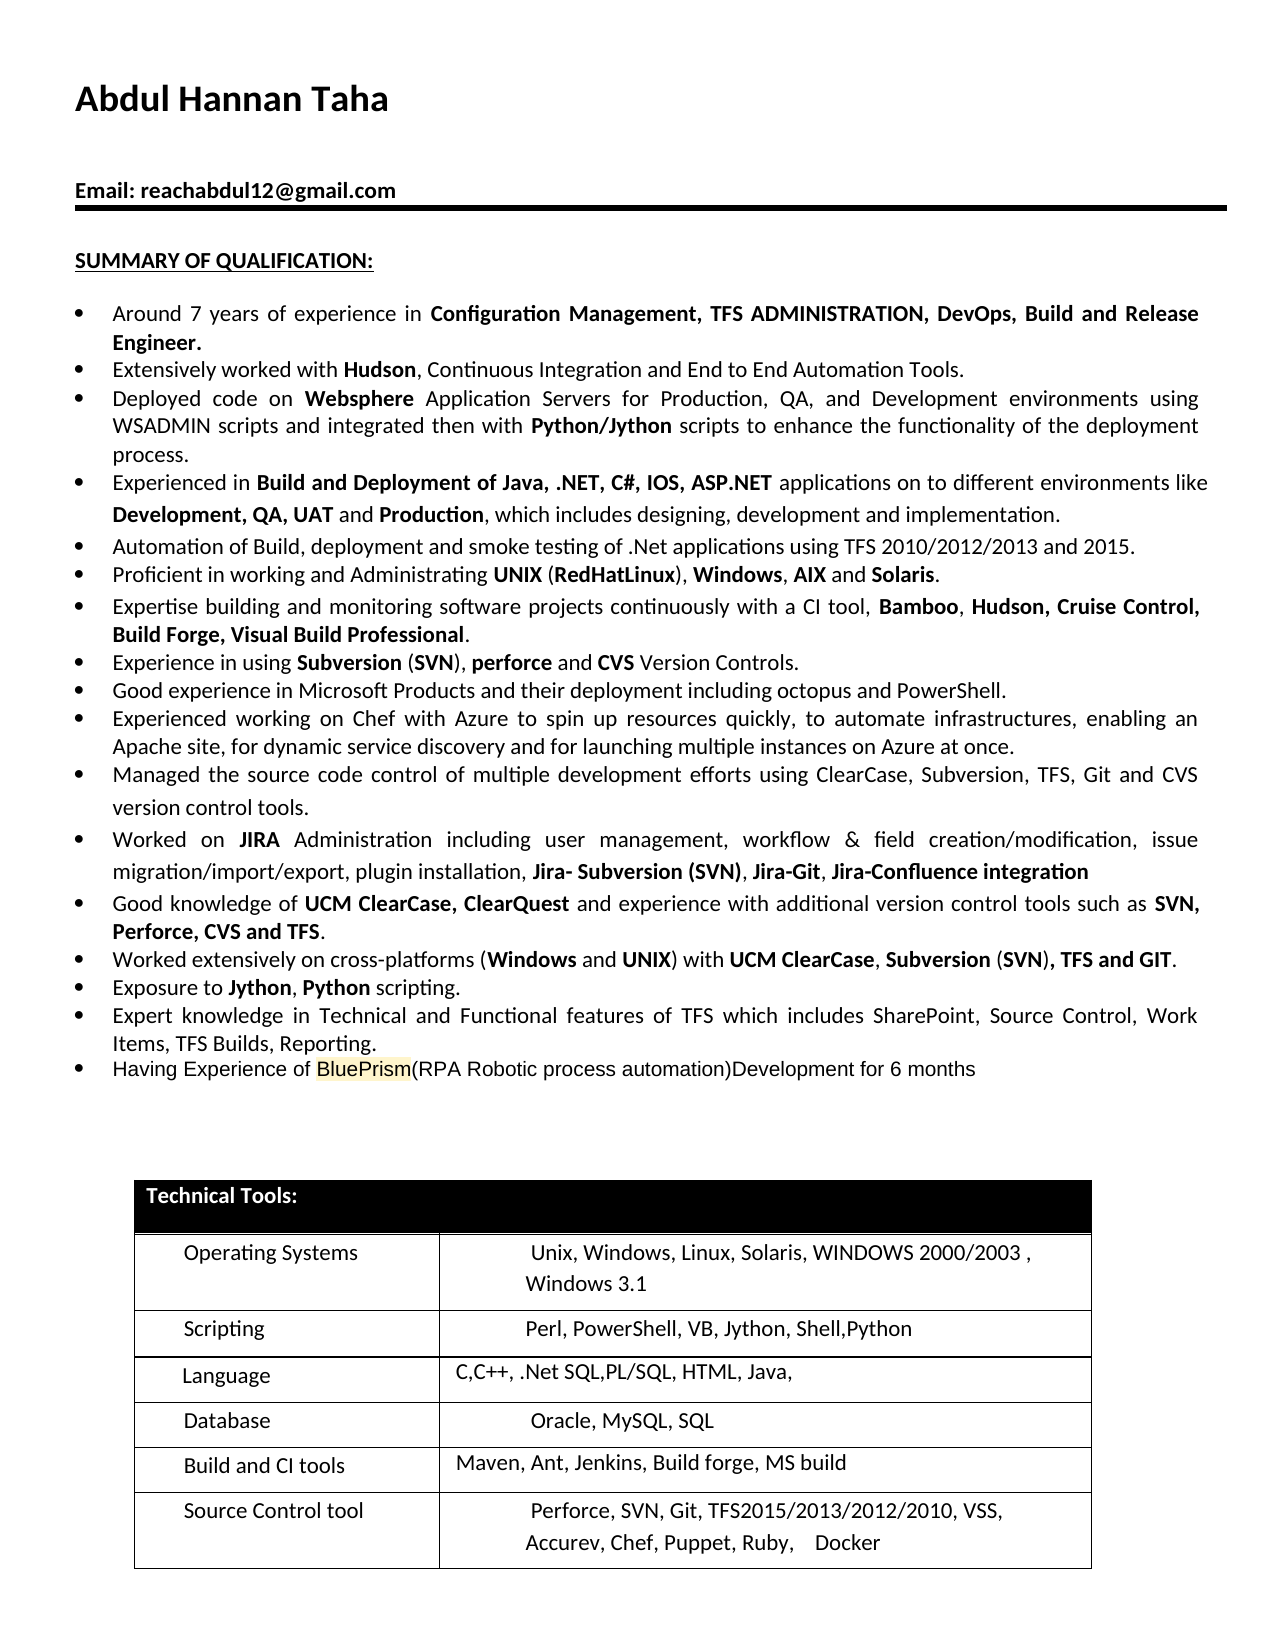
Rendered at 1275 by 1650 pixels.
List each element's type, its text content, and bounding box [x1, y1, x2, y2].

list Exposure to Jython, Python scripting. [75, 973, 1200, 1001]
table_cell Perl, PowerShell, VB, Jython, Shell,Python [440, 1311, 1091, 1356]
table_cell Database [135, 1403, 439, 1447]
list Good experience in Microsoft Products and their deployment including octopus and PowerShell. [75, 676, 1185, 704]
list Automation of Build, deployment and smoke testing of .Net applications using 2010/2012/2013 and 2015. [75, 532, 1200, 560]
text SUMMARY OF QUALIFICATION: [75, 247, 1200, 274]
list Good knowledge of UCM ClearCase, ClearQuest and experience with additional version control tools such as SVN, Perforce, CVS and TFS. [75, 889, 1200, 945]
list Extensively worked with Hudson, Continuous Integration and End to End Automation Tools. [75, 356, 1200, 384]
list Experience in using Subversion (SVN), perforce and CVS Version Controls. [75, 648, 1200, 676]
list Deployed code on Websphere Application Servers for Production, QA, and Development environments using WSADMIN scripts and integrated then with Python/Jython scripts to enhance the functionality of the deployment process. [75, 384, 1200, 468]
list Expertise building and monitoring software projects continuously with a CI tool, Bamboo, Hudson, Cruise Control, Build Forge, Visual Build Professional. [75, 592, 1200, 648]
list Expert knowledge in Technical and Functional features of TFS which includes SharePoint, Source Control, Work Items, TFS Builds, Reporting. [75, 1001, 1200, 1057]
list Worked on JIRA Administration including user management, workflow & field creation/modification, issue migration/import/export, plugin installation, Jira- Subversion (SVN), Jira-Git, Jira-Confluence integration [75, 825, 1200, 885]
list Experienced in Build and Deployment of Java, .NET, C#, IOS, ASP.NET applications on to different environments like Development, QA, UAT and Production, which includes designing, development and implementation. [75, 468, 1209, 528]
table_cell Language [135, 1358, 439, 1402]
table_cell Source Control tool [135, 1493, 439, 1568]
list Experienced working on Chef with Azure to spin up resources quickly, to automate infrastructures, enabling an Apache site, for dynamic service discovery and for launching multiple instances on Azure at once. [75, 704, 1200, 760]
table_cell Operating Systems [135, 1235, 439, 1309]
text Email: reachabdul12@gmail.com [75, 177, 1200, 204]
table_header [440, 1181, 1091, 1233]
table_cell Unix, Windows, Linux, Solaris, WINDOWS 2000/2003 , Windows 3.1 [440, 1235, 1091, 1309]
list Around 7 years of experience in Configuration Management, TFS ADMINISTRATION, DevOps, Build and Release Engineer. [75, 299, 1200, 356]
table_cell Oracle, MySQL, SQL [440, 1403, 1091, 1447]
table_cell Maven, Ant, Jenkins, Build forge, MS build [440, 1448, 1091, 1492]
list Managed the source code control of multiple development efforts using ClearCase, Subversion, TFS, Git and CVS version control tools. [75, 760, 1200, 821]
list Worked extensively on cross-platforms (Windows and UNIX) with UCM ClearCase, Subversion (SVN), TFS and GIT. [75, 945, 1200, 973]
table_header Technical Tools: [135, 1181, 439, 1233]
list Having Experience of BluePrism(RPA Robotic process automation)Development for 6 months [75, 1057, 1200, 1082]
table_cell Perforce, SVN, Git, TFS2015/2013/2012/2010, VSS, Accurev, Chef, Puppet, Ruby, Docker [440, 1493, 1091, 1568]
text Abdul Hannan Taha [75, 75, 1200, 121]
table_cell Scripting [135, 1311, 439, 1356]
table_cell C,C++, .Net SQL,PL/SQL, HTML, Java, [440, 1358, 1091, 1402]
list Proficient in working and Administrating UNIX (RedHatLinux), Windows, AIX and Solaris. [75, 560, 1209, 588]
table_cell Build and CI tools [135, 1448, 439, 1492]
